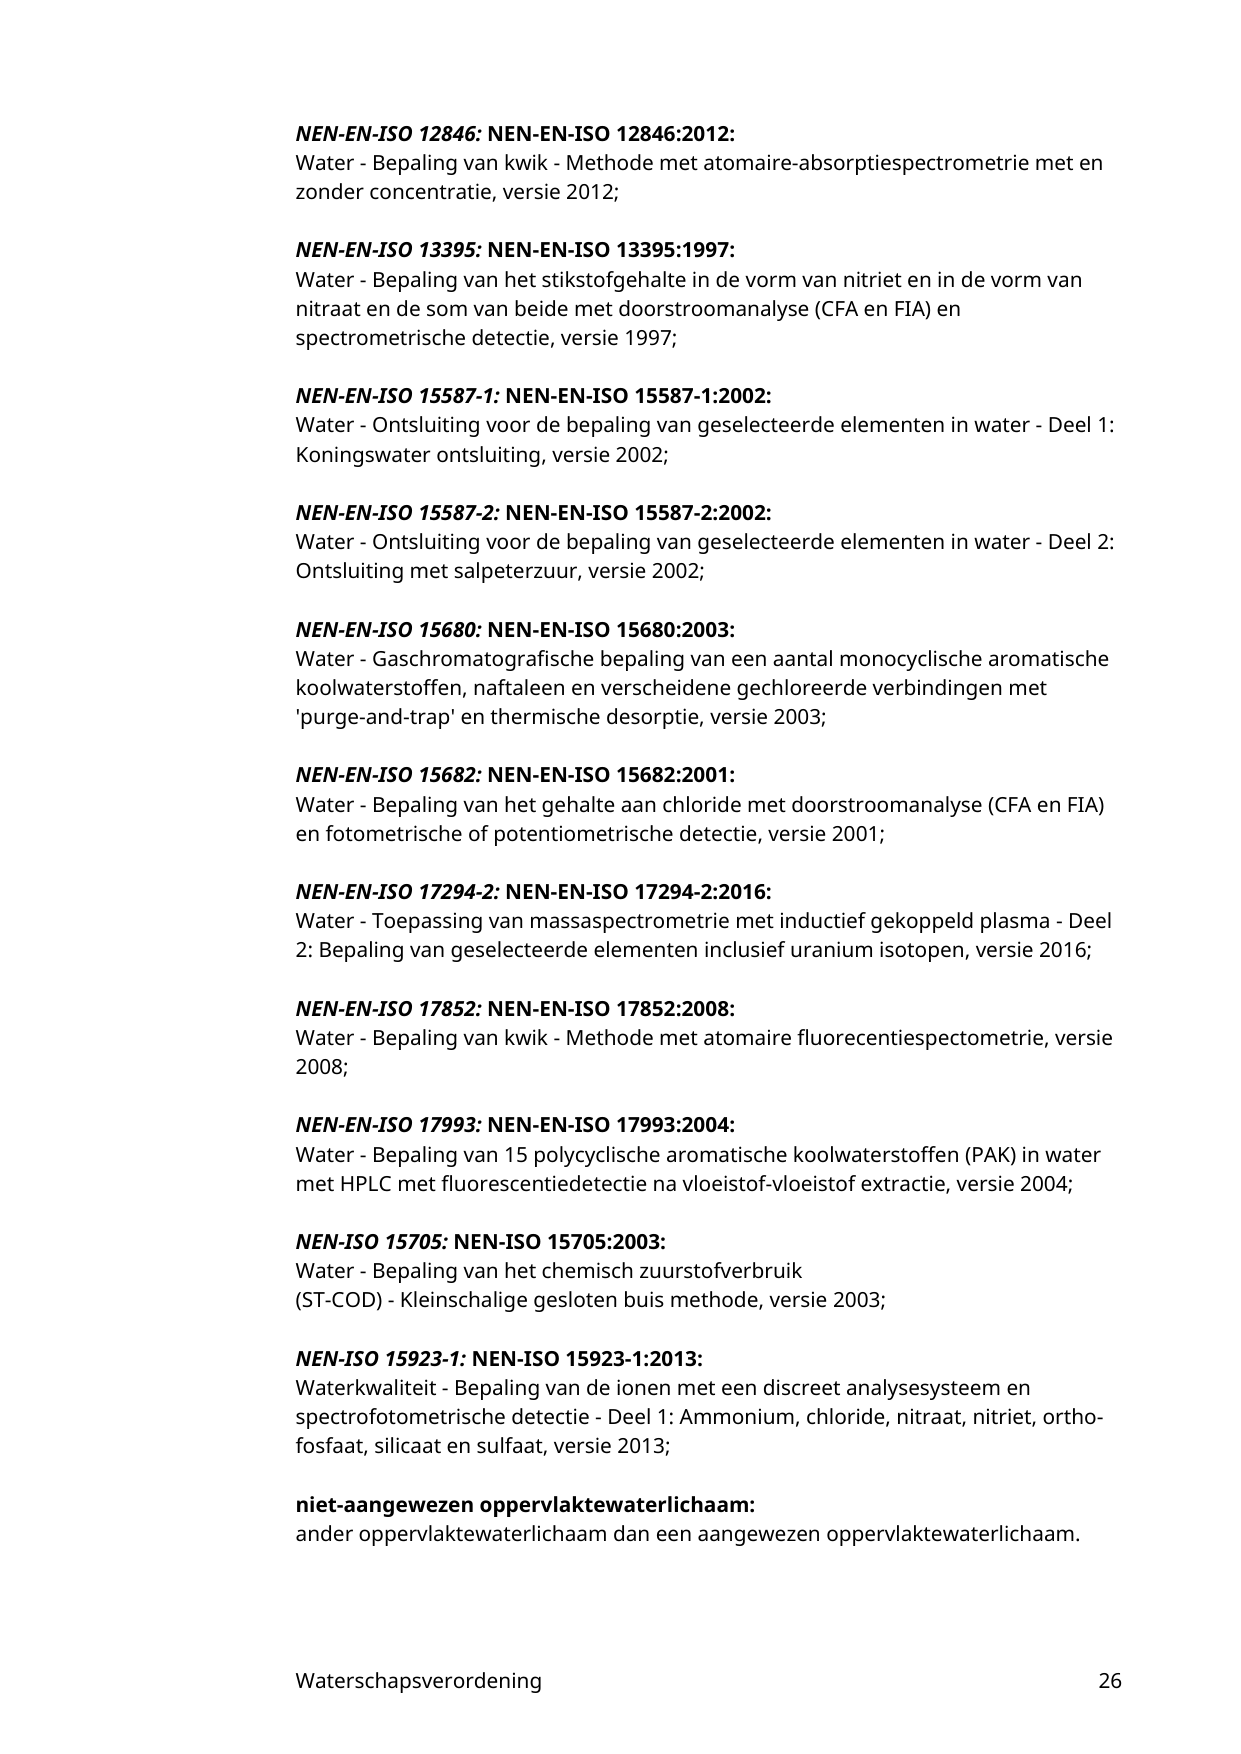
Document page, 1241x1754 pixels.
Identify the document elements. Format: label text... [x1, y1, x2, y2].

text Water - Bepaling van het chemisch zuurstofverbruik [295, 1256, 1122, 1285]
text NEN-ISO 15923-1: NEN-ISO 15923-1:2013: [295, 1343, 1122, 1372]
text Water - Gaschromatografische bepaling van een aantal monocyclische aromatische koolwaterstoffen, naftaleen en verscheidene gechloreerde verbindingen met 'purge-and-trap' en thermische desorptie, versie 2003; [295, 643, 1122, 731]
text NEN-EN-ISO 15680: NEN-EN-ISO 15680:2003: [295, 614, 1122, 643]
text Water - Bepaling van kwik - Methode met atomaire fluorecentiespectometrie, versie 2008; [295, 1022, 1122, 1081]
text Water - Ontsluiting voor de bepaling van geselecteerde elementen in water - Deel 1: Koningswater ontsluiting, versie 2002; [295, 410, 1122, 468]
text NEN-EN-ISO 17852: NEN-EN-ISO 17852:2008: [295, 993, 1122, 1022]
text Waterkwaliteit - Bepaling van de ionen met een discreet analysesysteem en spectrofotometrische detectie - Deel 1: Ammonium, chloride, nitraat, nitriet, ortho-fosfaat, silicaat en sulfaat, versie 2013; [295, 1372, 1122, 1460]
text (ST-COD) - Kleinschalige gesloten buis methode, versie 2003; [295, 1285, 1122, 1314]
text Water - Bepaling van kwik - Methode met atomaire-absorptiespectrometrie met en zonder concentratie, versie 2012; [295, 147, 1122, 206]
text Water - Bepaling van het stikstofgehalte in de vorm van nitriet en in de vorm van nitraat en de som van beide met doorstroomanalyse (CFA en FIA) en spectrometrische detectie, versie 1997; [295, 264, 1122, 351]
text Water - Toepassing van massaspectrometrie met inductief gekoppeld plasma - Deel 2: Bepaling van geselecteerde elementen inclusief uranium isotopen, versie 2016; [295, 906, 1122, 964]
text NEN-ISO 15705: NEN-ISO 15705:2003: [295, 1226, 1122, 1256]
text NEN-EN-ISO 13395: NEN-EN-ISO 13395:1997: [295, 235, 1122, 264]
text Water - Bepaling van het gehalte aan chloride met doorstroomanalyse (CFA en FIA) en fotometrische of potentiometrische detectie, versie 2001; [295, 789, 1122, 847]
text NEN-EN-ISO 17294-2: NEN-EN-ISO 17294-2:2016: [295, 876, 1122, 906]
text ander oppervlaktewaterlichaam dan een aangewezen oppervlaktewaterlichaam. [295, 1518, 1122, 1547]
text NEN-EN-ISO 17993: NEN-EN-ISO 17993:2004: [295, 1110, 1122, 1139]
text NEN-EN-ISO 12846: NEN-EN-ISO 12846:2012: [295, 118, 1122, 147]
text NEN-EN-ISO 15682: NEN-EN-ISO 15682:2001: [295, 760, 1122, 789]
text NEN-EN-ISO 15587-1: NEN-EN-ISO 15587-1:2002: [295, 381, 1122, 410]
text niet-aangewezen oppervlaktewaterlichaam: [295, 1489, 1122, 1518]
text NEN-EN-ISO 15587-2: NEN-EN-ISO 15587-2:2002: [295, 497, 1122, 526]
text Water - Bepaling van 15 polycyclische aromatische koolwaterstoffen (PAK) in water met HPLC met fluorescentiedetectie na vloeistof-vloeistof extractie, versie 2004; [295, 1139, 1122, 1197]
text Water - Ontsluiting voor de bepaling van geselecteerde elementen in water - Deel 2: Ontsluiting met salpeterzuur, versie 2002; [295, 526, 1122, 585]
